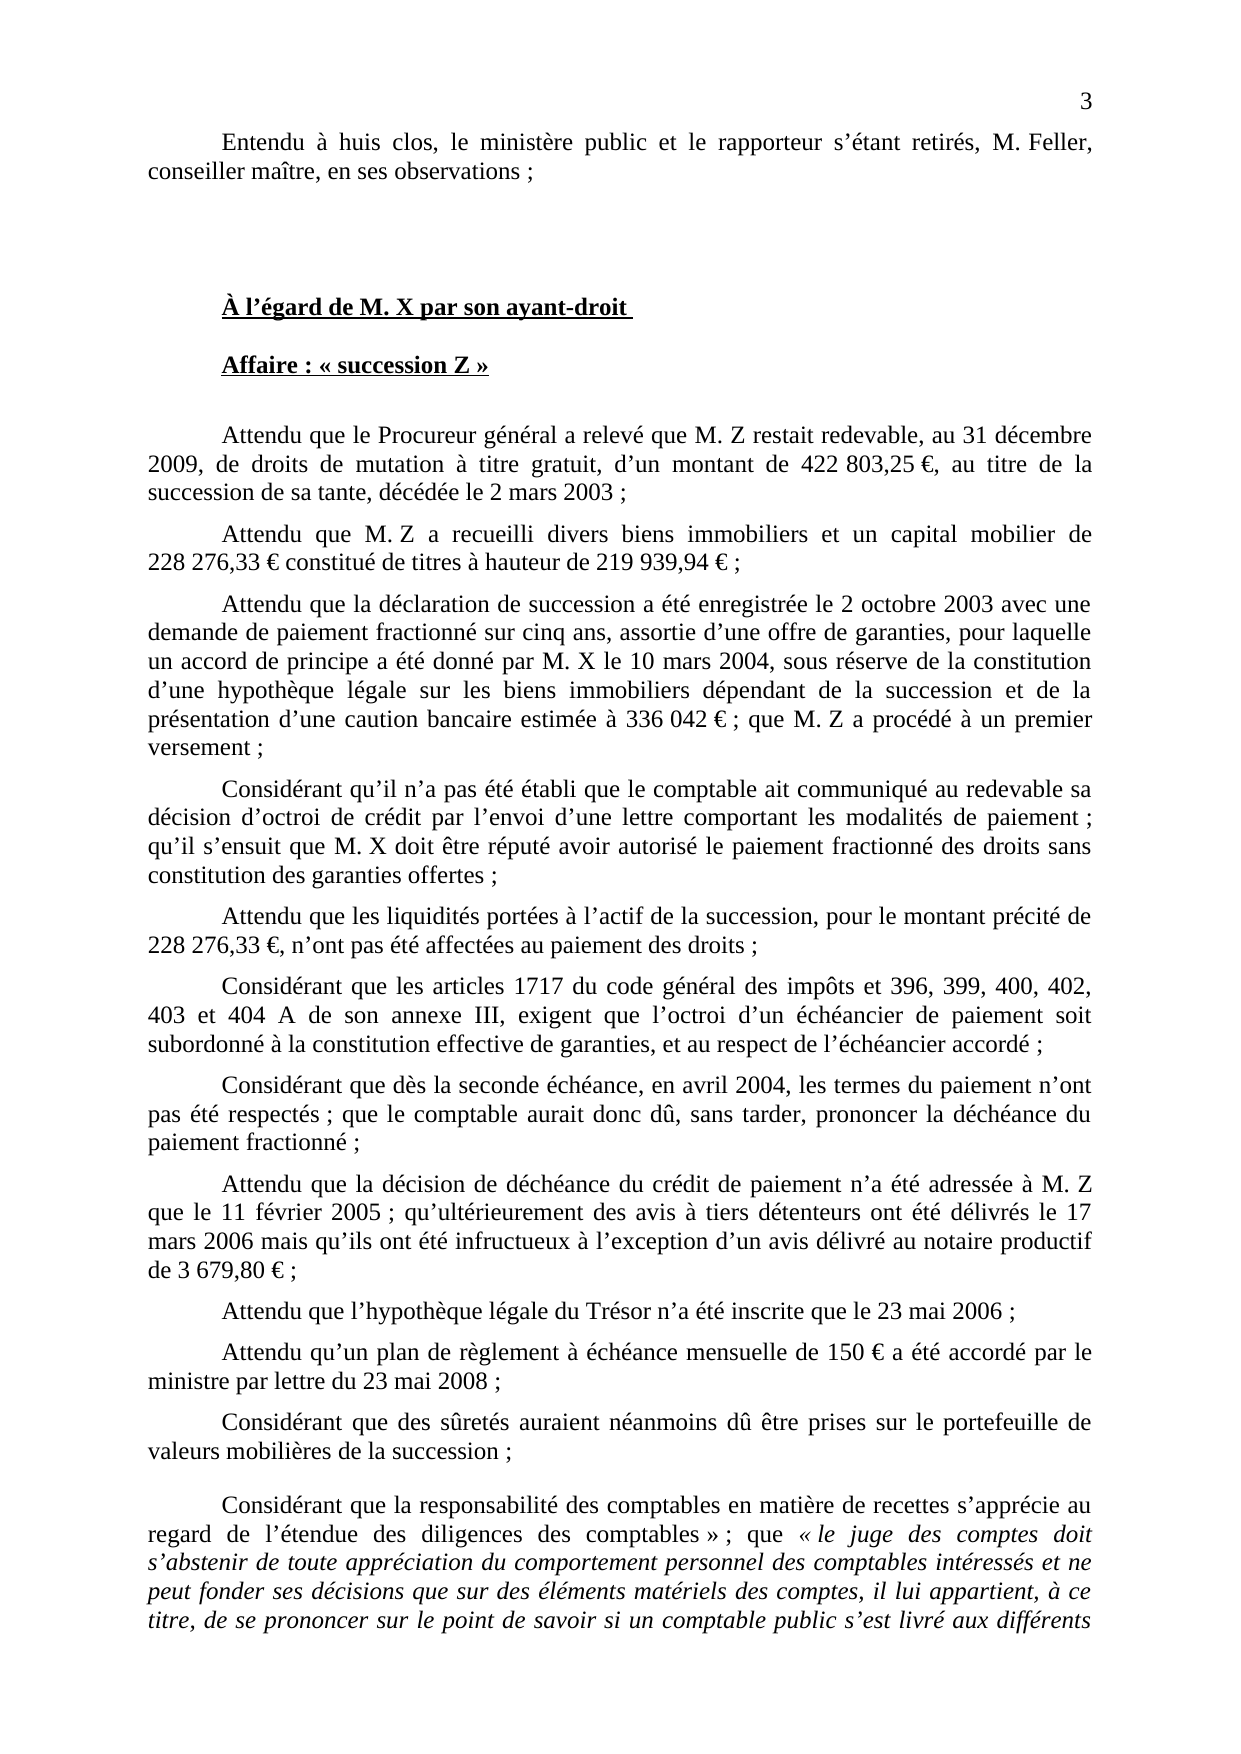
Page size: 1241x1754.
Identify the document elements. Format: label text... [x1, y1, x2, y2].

text Attendu qu’un plan de règlement à échéance mensuelle de 150 € a été accordé par le ministre par lettre du 23 mai 2008 ; [148, 1337, 1093, 1395]
text Considérant que dès la seconde échéance, en avril 2004, les termes du paiement n’ont pas été respectés ; que le comptable aurait donc dû, sans tarder, prononcer la déchéance du paiement fractionné ; [148, 1070, 1093, 1156]
text Attendu que M. Z a recueilli divers biens immobiliers et un capital mobilier de 228 276,33 € constitué de titres à hauteur de 219 939,94 € ; [148, 519, 1093, 576]
text Considérant que des sûretés auraient néanmoins dû être prises sur le portefeuille de valeurs mobilières de la succession ; [148, 1407, 1093, 1465]
text Entendu à huis clos, le ministère public et le rapporteur s’étant retirés, M. Feller, conseiller maître, en ses observations ; [148, 127, 1093, 185]
text Affaire : « succession Z » [221, 350, 1093, 379]
text Attendu que l’hypothèque légale du Trésor n’a été inscrite que le 23 mai 2006 ; [148, 1296, 1093, 1325]
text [148, 1490, 1093, 1634]
text Attendu que la décision de déchéance du crédit de paiement n’a été adressée à M. Z que le 11 février 2005 ; qu’ultérieurement des avis à tiers détenteurs ont été délivrés le 17 mars 2006 mais qu’ils ont été infructueux à l’exception d’un avis délivré au notaire productif de 3 679,80 € ; [148, 1169, 1093, 1284]
text Considérant que les articles 1717 du code général des impôts et 396, 399, 400, 402, 403 et 404 A de son annexe III, exigent que l’octroi d’un échéancier de paiement soit subordonné à la constitution effective de garanties, et au respect de l’échéancier accordé ; [148, 971, 1093, 1057]
text À l’égard de M. X par son ayant-droit [221, 292, 1093, 321]
text Attendu que les liquidités portées à l’actif de la succession, pour le montant précité de 228 276,33 €, n’ont pas été affectées au paiement des droits ; [148, 901, 1093, 959]
text Attendu que la déclaration de succession a été enregistrée le 2 octobre 2003 avec une demande de paiement fractionné sur cinq ans, assortie d’une offre de garanties, pour laquelle un accord de principe a été donné par M. X le 10 mars 2004, sous réserve de la constitution d’une hypothèque légale sur les biens immobiliers dépendant de la succession et de la présentation d’une caution bancaire estimée à 336 042 € ; que M. Z a procédé à un premier versement ; [148, 589, 1093, 761]
text Considérant qu’il n’a pas été établi que le comptable ait communiqué au redevable sa décision d’octroi de crédit par l’envoi d’une lettre comportant les modalités de paiement ; qu’il s’ensuit que M. X doit être réputé avoir autorisé le paiement fractionné des droits sans constitution des garanties offertes ; [148, 774, 1093, 889]
text Attendu que le Procureur général a relevé que M. Z restait redevable, au 31 décembre 2009, de droits de mutation à titre gratuit, d’un montant de 422 803,25 €, au titre de la succession de sa tante, décédée le 2 mars 2003 ; [148, 420, 1093, 506]
